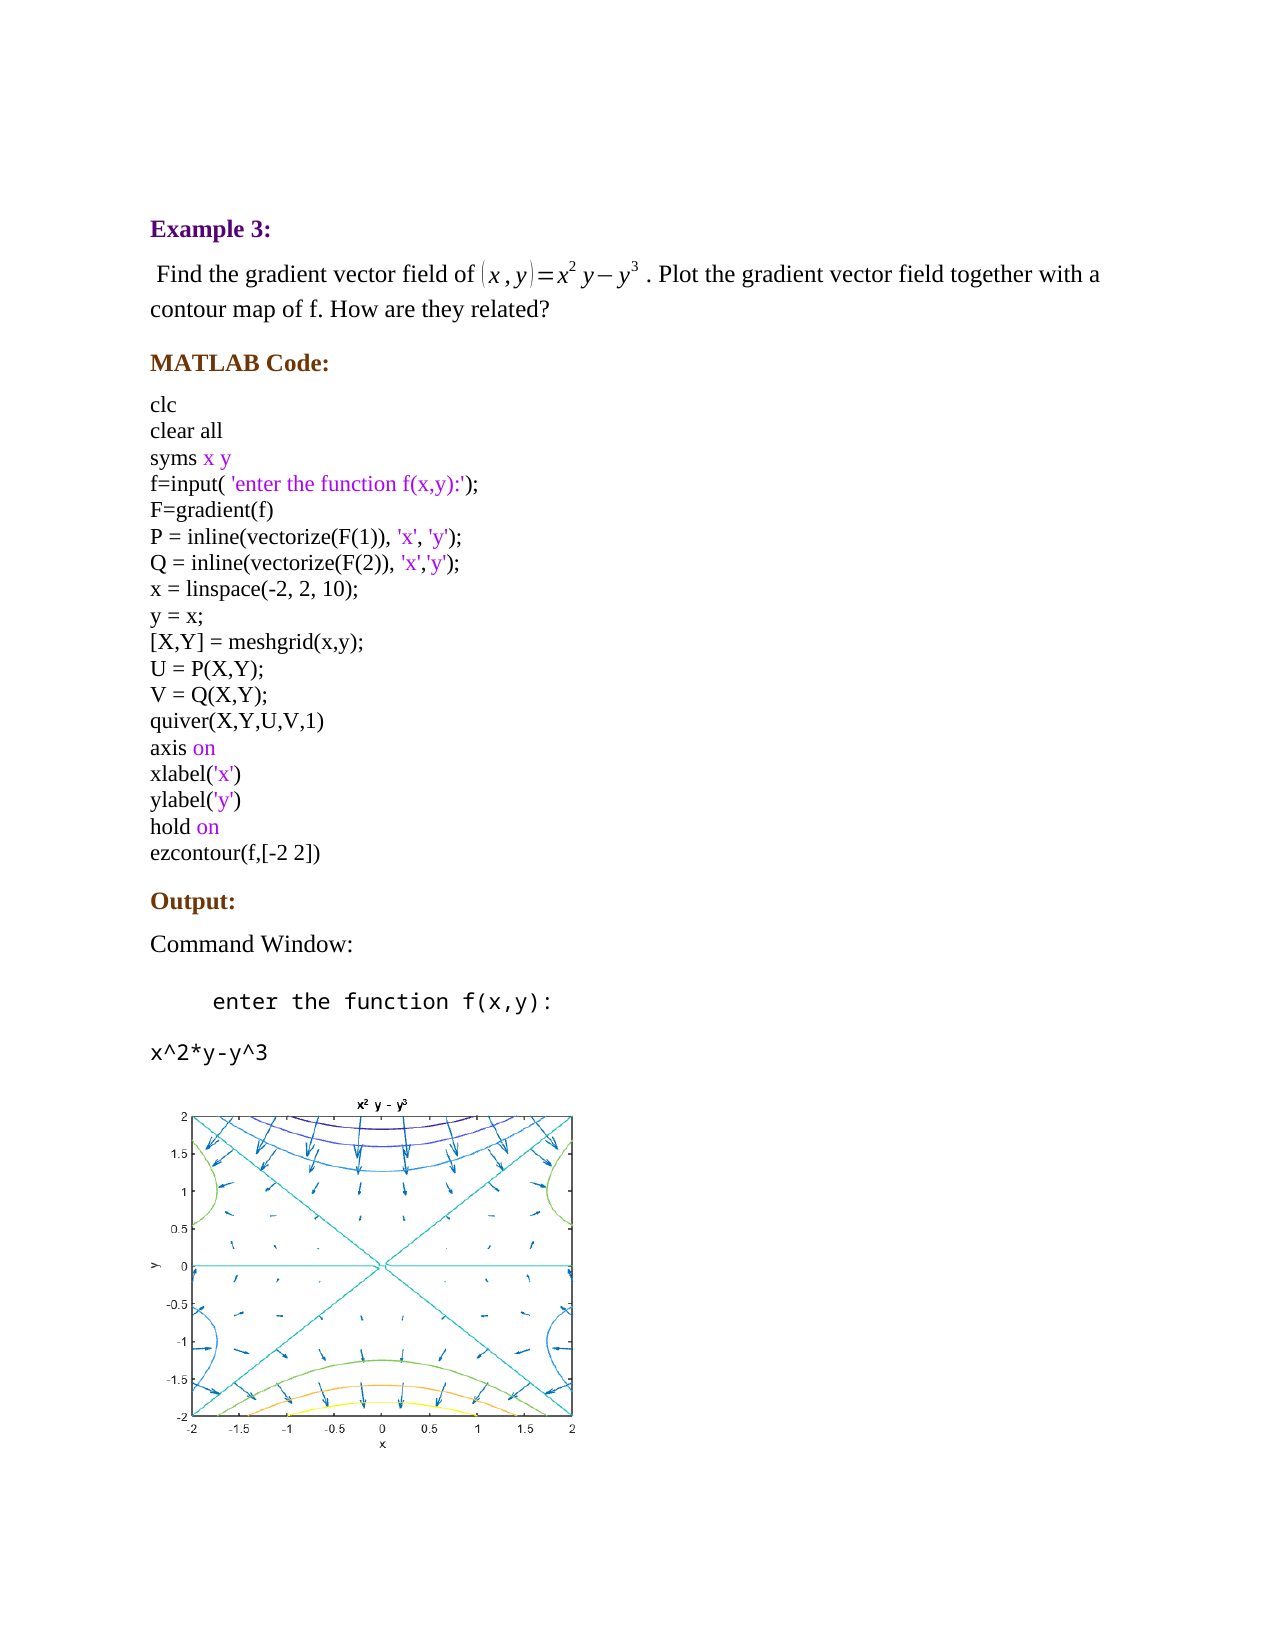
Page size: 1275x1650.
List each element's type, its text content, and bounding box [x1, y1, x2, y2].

subtitle MATLAB Code: [150, 348, 1125, 377]
text hold on [150, 813, 1125, 839]
text Q = inline(vectorize(F(2)), 'x','y'); [150, 549, 1125, 576]
text Command Window: [150, 929, 1125, 958]
picture [150, 1095, 595, 1452]
text syms x y [150, 444, 1125, 470]
subtitle Example 3: [150, 214, 1125, 243]
text [X,Y] = meshgrid(x,y); [150, 628, 1125, 654]
text Find the gradient vector field of . Plot the gradient vector field together with a contour map of f. How are they related? [150, 257, 1125, 323]
text clc [150, 391, 1125, 417]
text F=gradient(f) [150, 496, 1125, 523]
text x = linspace(-2, 2, 10); [150, 576, 1125, 602]
text V = Q(X,Y); [150, 681, 1125, 707]
text f=input( 'enter the function f(x,y):'); [150, 470, 1125, 496]
text U = P(X,Y); [150, 654, 1125, 681]
text quiver(X,Y,U,V,1) [150, 707, 1125, 734]
text enter the function f(x,y): [150, 983, 1125, 1016]
text xlabel('x') [150, 760, 1125, 786]
text y = x; [150, 602, 1125, 628]
text P = inline(vectorize(F(1)), 'x', 'y'); [150, 523, 1125, 549]
subtitle Output: [150, 886, 1125, 915]
text ezcontour(f,[-2 2]) [150, 839, 1125, 865]
text ylabel('y') [150, 786, 1125, 813]
text x^2*y-y^3 [150, 1037, 1125, 1067]
text clear all [150, 417, 1125, 444]
text axis on [150, 734, 1125, 760]
